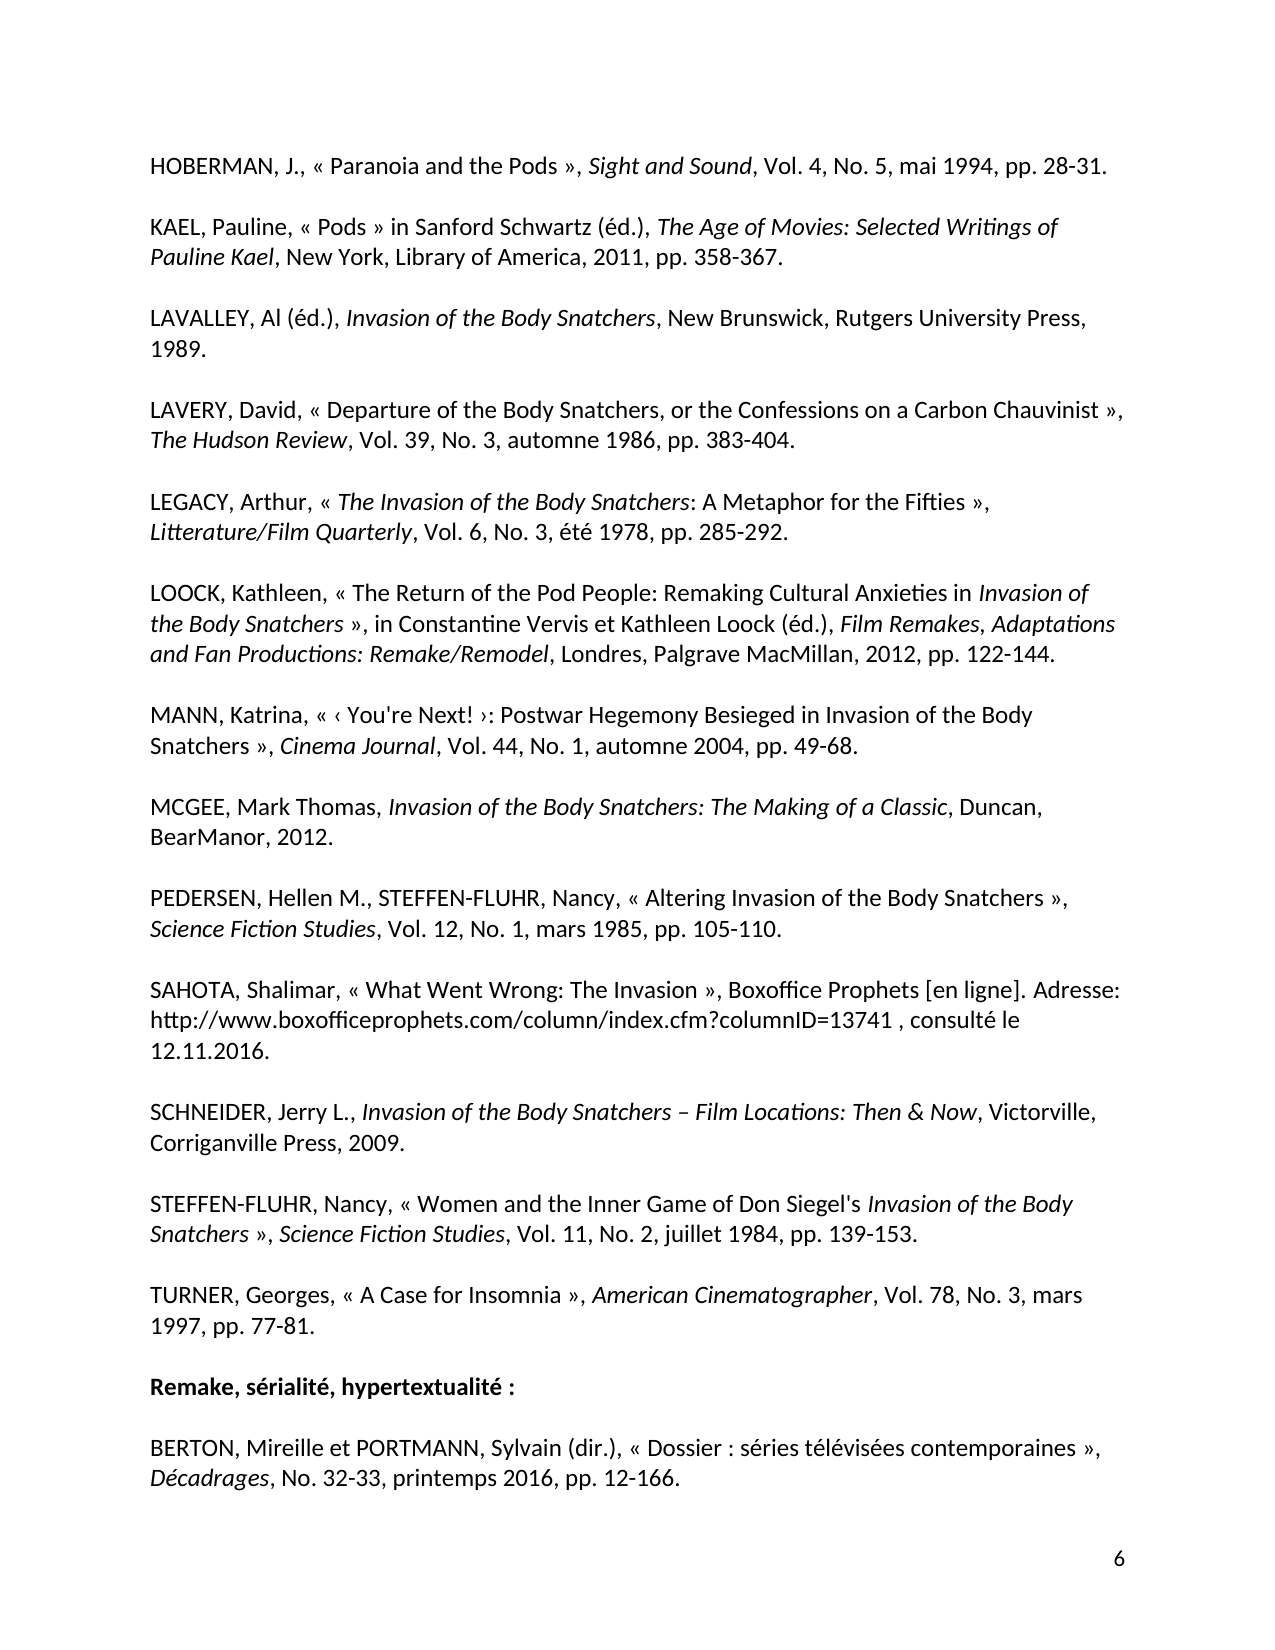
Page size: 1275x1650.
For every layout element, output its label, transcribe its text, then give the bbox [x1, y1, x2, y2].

text SAHOTA, Shalimar, « What Went Wrong: The Invasion », Boxoffice Prophets [en ligne]. Adresse: http://www.boxofficeprophets.com/column/index.cfm?columnID=13741 , consulté le 12.11.2016. [150, 974, 1125, 1066]
text LAVALLEY, Al (éd.), Invasion of the Body Snatchers, New Brunswick, Rutgers University Press, 1989. [150, 303, 1125, 364]
text LOOCK, Kathleen, « The Return of the Pod People: Remaking Cultural Anxieties in Invasion of the Body Snatchers », in Constantine Vervis et Kathleen Loock (éd.), Film Remakes, Adaptations and Fan Productions: Remake/Remodel, Londres, Palgrave MacMillan, 2012, pp. 122-144. [150, 577, 1125, 669]
text KAEL, Pauline, « Pods » in Sanford Schwartz (éd.), The Age of Movies: Selected Writings of Pauline Kael, New York, Library of America, 2011, pp. 358-367. [150, 211, 1125, 272]
text PEDERSEN, Hellen M., STEFFEN-FLUHR, Nancy, « Altering Invasion of the Body Snatchers », Science Fiction Studies, Vol. 12, No. 1, mars 1985, pp. 105-110. [150, 882, 1125, 943]
text MANN, Katrina, « ‹ You're Next! ›: Postwar Hegemony Besieged in Invasion of the Body Snatchers », Cinema Journal, Vol. 44, No. 1, automne 2004, pp. 49-68. [150, 699, 1125, 760]
text Remake, sérialité, hypertextualité : [150, 1371, 1125, 1401]
text LEGACY, Arthur, « The Invasion of the Body Snatchers: A Metaphor for the Fifties », Litterature/Film Quarterly, Vol. 6, No. 3, été 1978, pp. 285-292. [150, 486, 1125, 547]
text SCHNEIDER, Jerry L., Invasion of the Body Snatchers – Film Locations: Then & Now, Victorville, Corriganville Press, 2009. [150, 1096, 1125, 1157]
text HOBERMAN, J., « Paranoia and the Pods », Sight and Sound, Vol. 4, No. 5, mai 1994, pp. 28-31. [150, 150, 1125, 181]
text BERTON, Mireille et PORTMANN, Sylvain (dir.), « Dossier : séries télévisées contemporaines », Décadrages, No. 32-33, printemps 2016, pp. 12-166. [150, 1432, 1125, 1493]
text LAVERY, David, « Departure of the Body Snatchers, or the Confessions on a Carbon Chauvinist », The Hudson Review, Vol. 39, No. 3, automne 1986, pp. 383-404. [150, 394, 1125, 455]
text MCGEE, Mark Thomas, Invasion of the Body Snatchers: The Making of a Classic, Duncan, BearManor, 2012. [150, 791, 1125, 852]
text STEFFEN-FLUHR, Nancy, « Women and the Inner Game of Don Siegel's Invasion of the Body Snatchers », Science Fiction Studies, Vol. 11, No. 2, juillet 1984, pp. 139-153. [150, 1188, 1125, 1249]
text TURNER, Georges, « A Case for Insomnia », American Cinematographer, Vol. 78, No. 3, mars 1997, pp. 77-81. [150, 1279, 1125, 1340]
